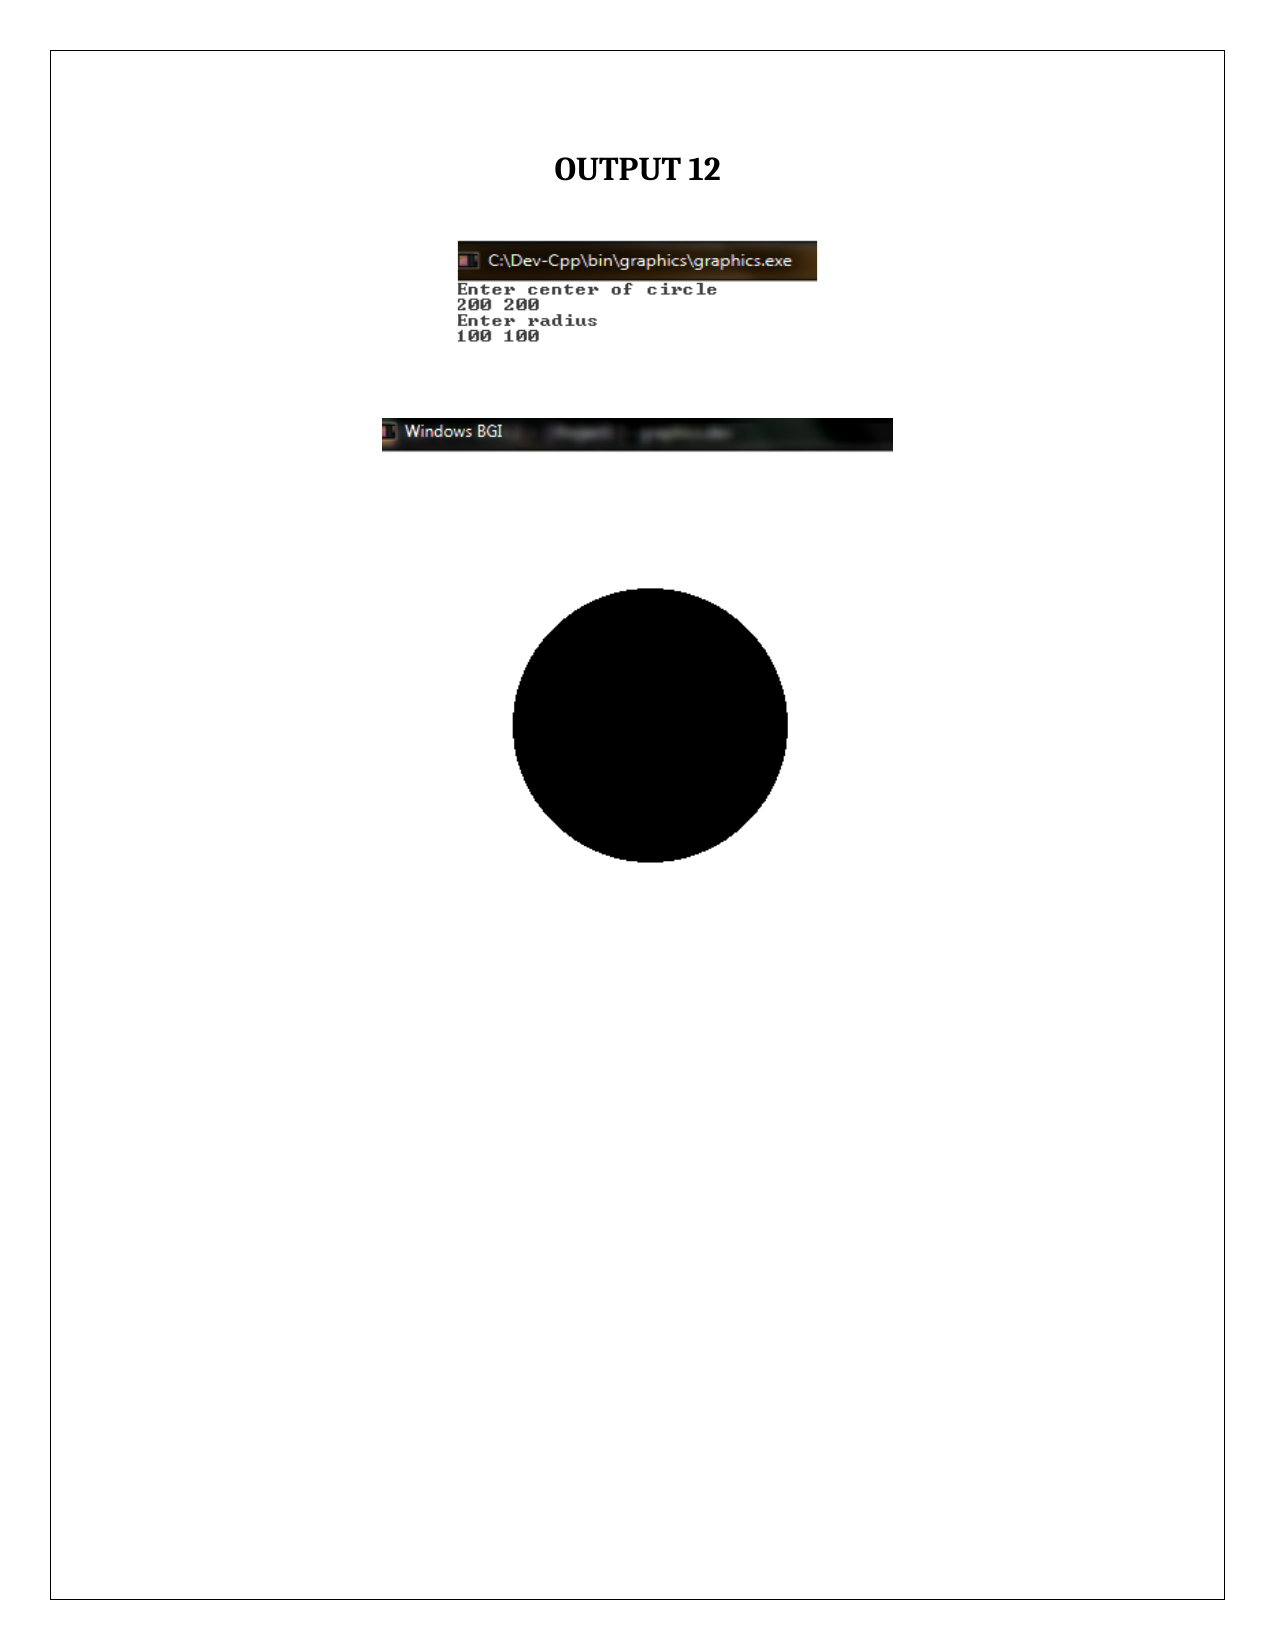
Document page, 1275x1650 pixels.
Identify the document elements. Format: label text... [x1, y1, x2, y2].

text OUTPUT 12 [150, 150, 1125, 188]
picture [382, 418, 893, 933]
picture [457, 240, 818, 363]
